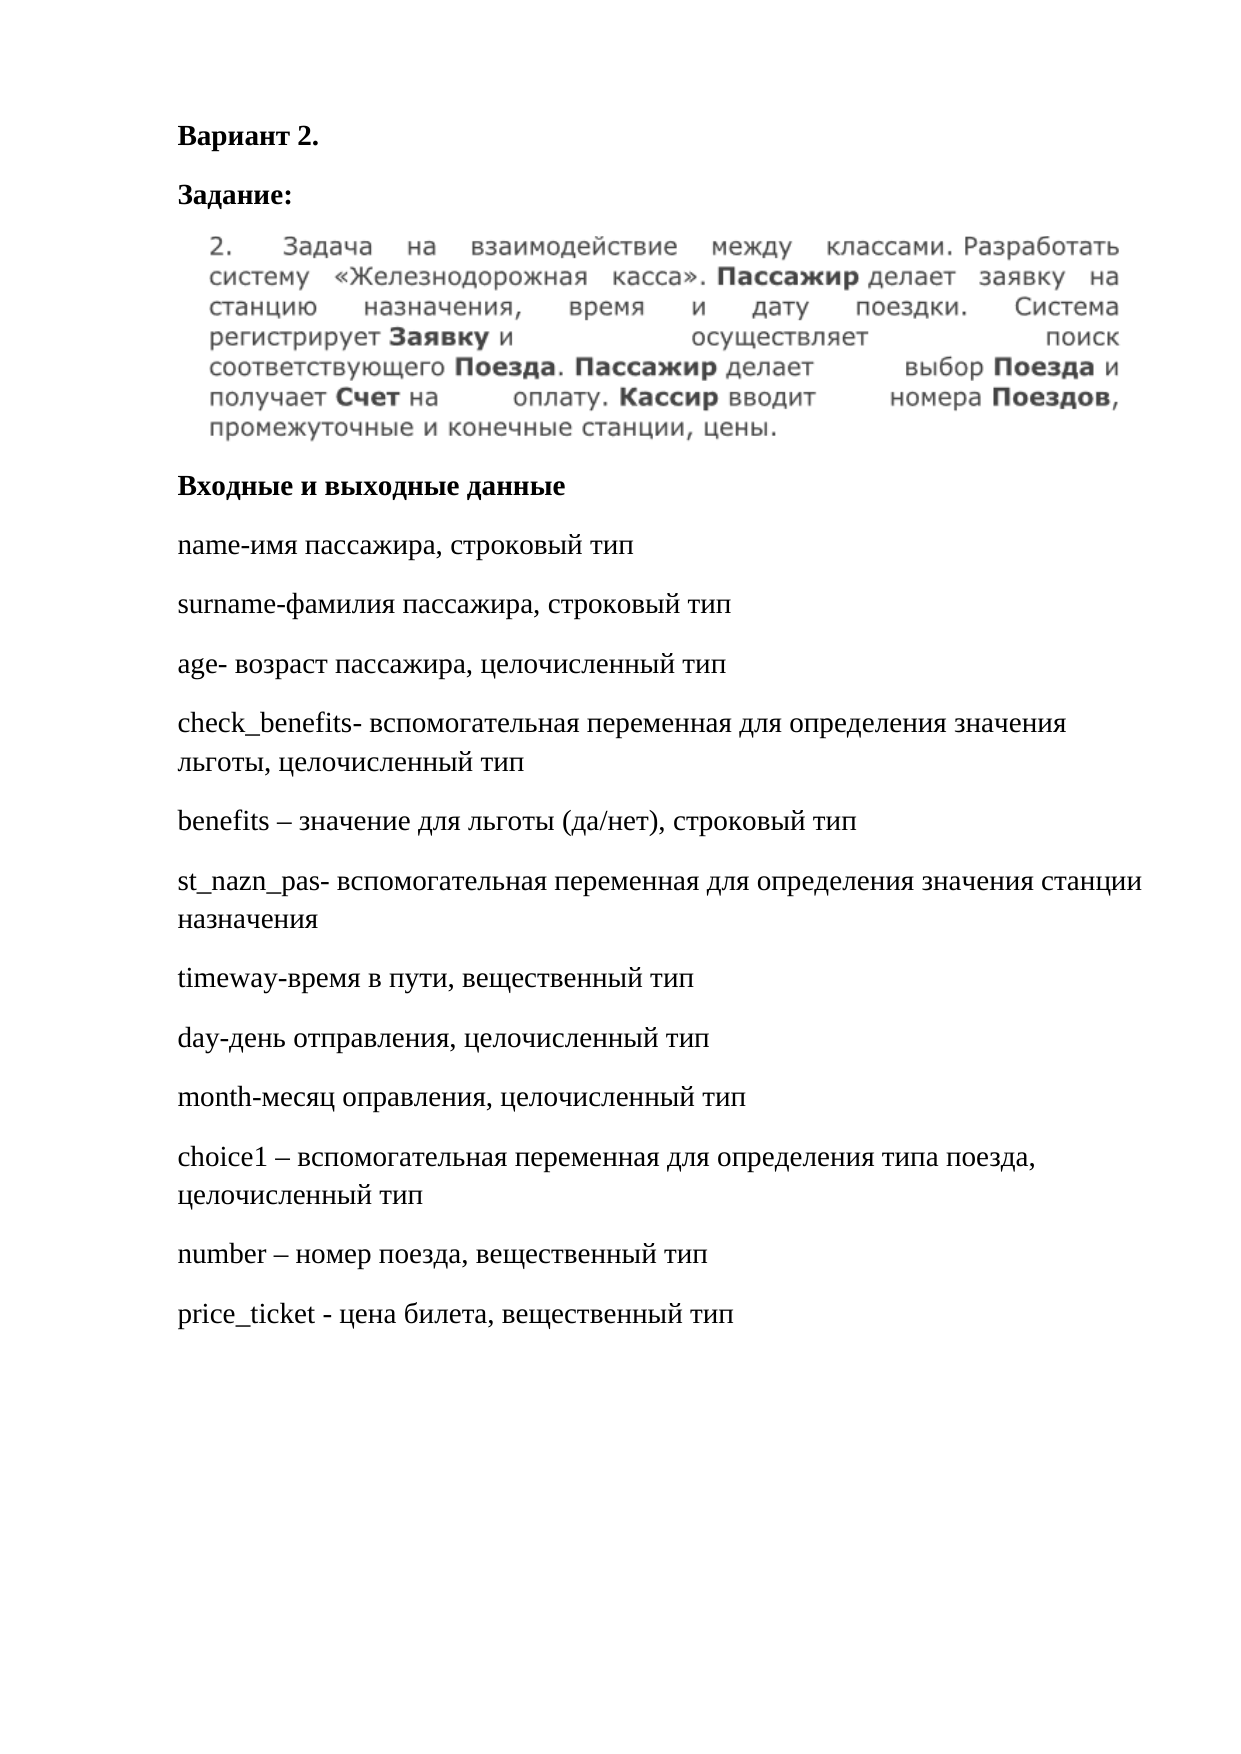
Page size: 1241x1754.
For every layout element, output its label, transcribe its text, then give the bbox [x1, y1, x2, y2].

text name-имя пассажира, строковый тип [177, 527, 1152, 561]
text month-месяц оправления, целочисленный тип [177, 1079, 1152, 1113]
picture [177, 236, 1150, 443]
text st_nazn_pas- вспомогательная переменная для определения значения станции назначения [177, 863, 1152, 935]
text timeway-время в пути, вещественный тип [177, 961, 1152, 994]
text age- возраст пассажира, целочисленный тип [177, 646, 1152, 679]
text choice1 – вспомогательная переменная для определения типа поезда, целочисленный тип [177, 1139, 1152, 1211]
text Входные и выходные данные [177, 468, 1152, 501]
text day-день отправления, целочисленный тип [177, 1020, 1152, 1053]
text Вариант 2. [177, 118, 1152, 152]
text price_ticket - цена билета, вещественный тип [177, 1296, 1152, 1329]
text number – номер поезда, вещественный тип [177, 1237, 1152, 1270]
text benefits – значение для льготы (да/нет), строковый тип [177, 803, 1152, 837]
text check_benefits- вспомогательная переменная для определения значения льготы, целочисленный тип [177, 705, 1152, 777]
text surname-фамилия пассажира, строковый тип [177, 587, 1152, 620]
text Задание: [177, 177, 1152, 211]
